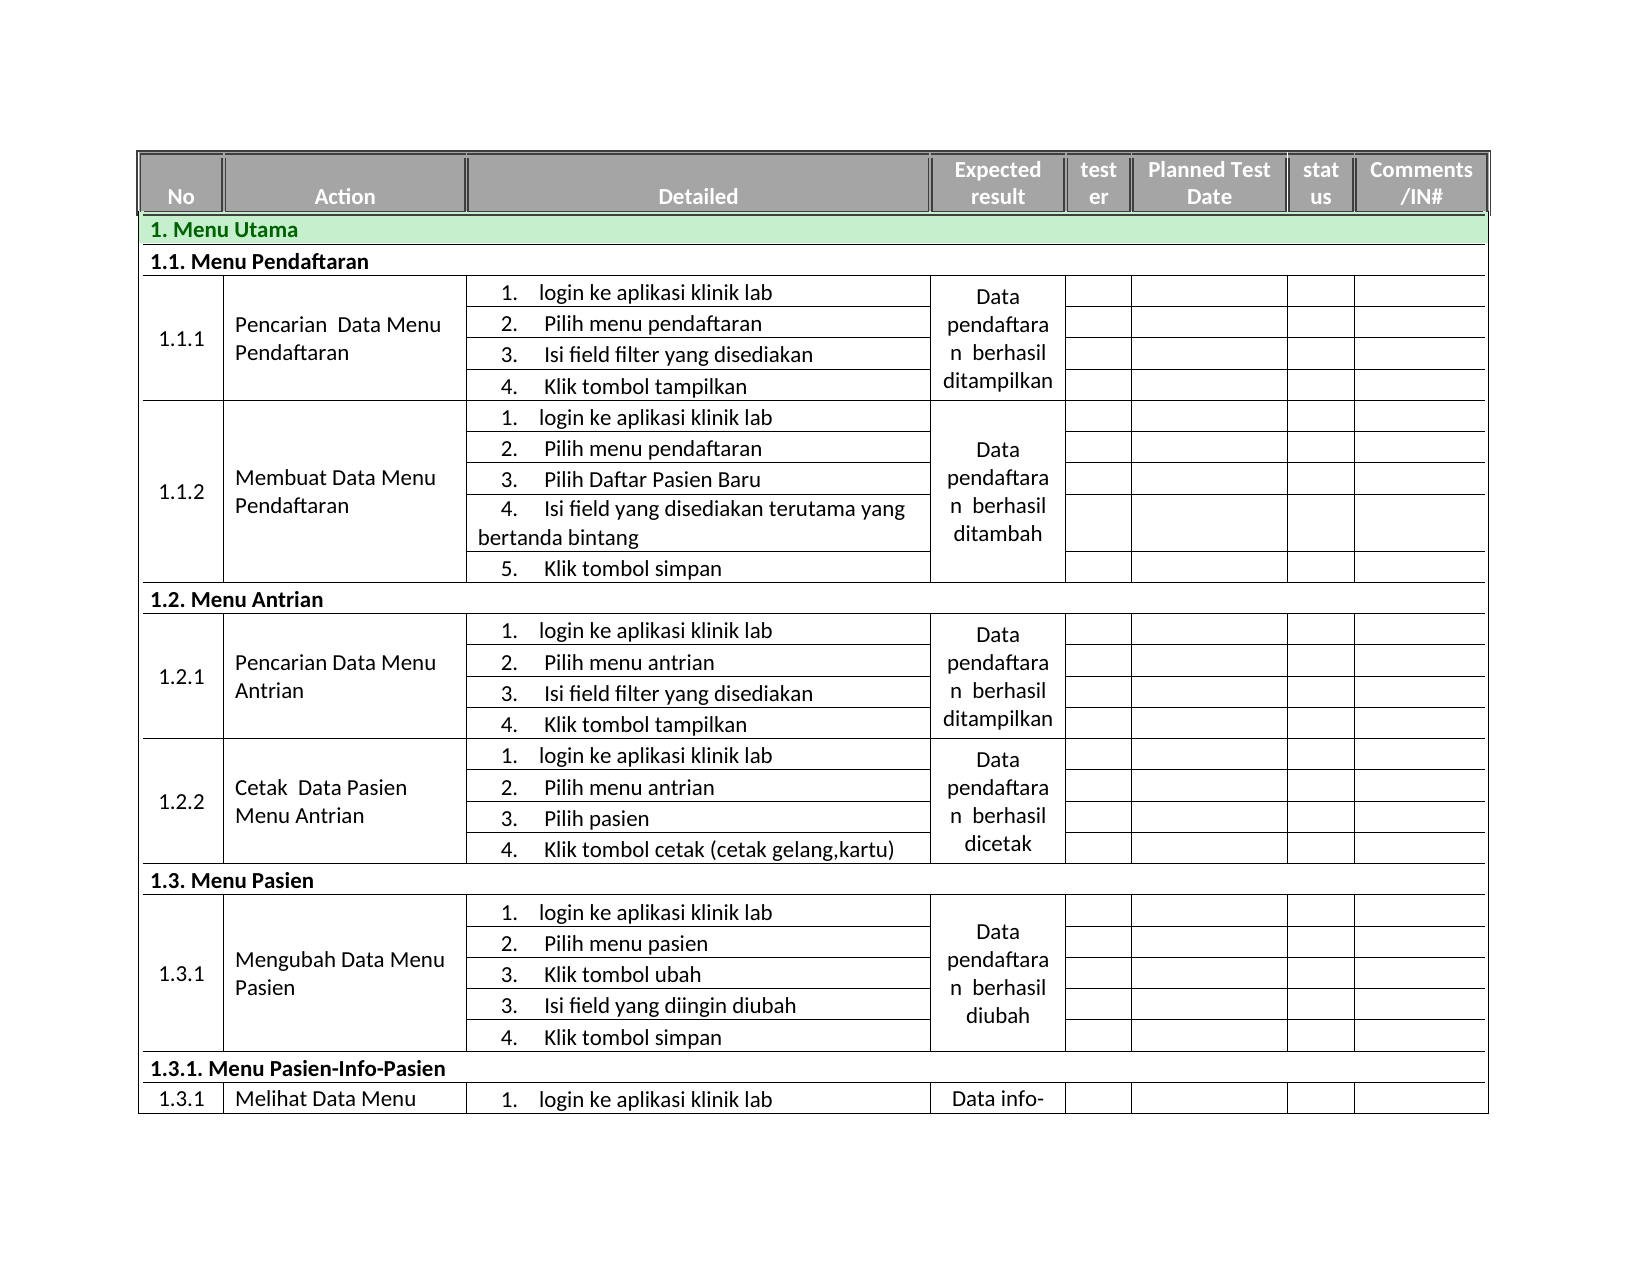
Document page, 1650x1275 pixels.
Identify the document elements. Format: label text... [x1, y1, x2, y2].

table_cell [1132, 958, 1287, 988]
table_cell [1066, 338, 1131, 368]
table_cell 1. login ke aplikasi klinik lab [467, 401, 930, 431]
table_cell 2. Pilih menu antrian [467, 645, 930, 676]
table_cell 1.3.1 [139, 894, 223, 1051]
table_cell [1288, 552, 1354, 582]
table_cell [1066, 645, 1131, 676]
table_cell [1288, 739, 1354, 769]
table_cell 1.2.1 [139, 613, 223, 738]
table_cell [1355, 1019, 1488, 1051]
table_cell [1288, 463, 1354, 493]
table_cell 2. Pilih menu pasien [467, 927, 930, 957]
table_cell [1288, 370, 1354, 400]
table_cell 3. Klik tombol ubah [467, 958, 930, 988]
table_cell [1355, 926, 1488, 957]
table_cell [1355, 707, 1488, 738]
table_cell [1066, 495, 1131, 551]
table_cell 4. Klik tombol simpan [467, 1020, 930, 1051]
table_cell [1132, 307, 1287, 337]
table_cell [1288, 927, 1354, 957]
table_cell 4. Klik tombol tampilkan [467, 708, 930, 738]
table_cell [1355, 644, 1488, 676]
table_cell [1132, 927, 1287, 957]
table_cell [1288, 401, 1354, 431]
table_cell [1355, 431, 1488, 462]
table_cell [1066, 276, 1131, 306]
table_cell [1132, 1083, 1287, 1113]
table_header tester [1066, 154, 1131, 211]
table_cell [1066, 927, 1131, 957]
table_cell [1066, 739, 1131, 769]
table_cell 2. Pilih menu pendaftaran [467, 432, 930, 462]
table_cell [1132, 401, 1287, 431]
table_cell [1355, 801, 1488, 832]
table_cell [1066, 463, 1131, 493]
table_cell [1066, 1020, 1131, 1051]
table_cell [1288, 1020, 1354, 1051]
table_cell [1288, 770, 1354, 801]
table_cell [1132, 989, 1287, 1019]
table_cell [1288, 677, 1354, 707]
table_cell [1066, 552, 1131, 582]
table_cell 4. Klik tombol tampilkan [467, 370, 930, 400]
table_cell [1288, 802, 1354, 832]
table_cell Data pendaftaran berhasil dicetak [931, 739, 1065, 863]
table_cell 4. Isi field yang disediakan terutama yang bertanda bintang [467, 495, 930, 551]
table_cell 1. login ke aplikasi klinik lab [467, 614, 930, 644]
table_cell [1288, 614, 1354, 644]
table_cell [1288, 495, 1354, 551]
table_cell [1355, 894, 1488, 926]
table_cell [1132, 895, 1287, 926]
table_cell [1288, 307, 1354, 337]
table_cell 1.1. Menu Pendaftaran [139, 244, 1488, 275]
table_cell [1066, 958, 1131, 988]
table_cell [1066, 370, 1131, 400]
table_cell [1066, 989, 1131, 1019]
table_cell 1.1.1 [139, 275, 223, 400]
table_cell [1355, 613, 1488, 644]
table_cell [1066, 802, 1131, 832]
table_cell [1355, 551, 1488, 582]
table_cell 1. login ke aplikasi klinik lab [467, 276, 930, 306]
table_cell [1355, 832, 1488, 863]
table_cell [1288, 432, 1354, 462]
table_cell [1066, 307, 1131, 337]
table_header Expected result [930, 152, 1066, 211]
table_cell 1.2.2 [139, 738, 223, 863]
table_cell 1. login ke aplikasi klinik lab [467, 1083, 930, 1113]
table_cell [1066, 770, 1131, 801]
table_cell [1132, 370, 1287, 400]
table_cell Data info-pasien berhasil ditampilkan [931, 1083, 1065, 1113]
table_cell 2. Pilih menu pendaftaran [467, 307, 930, 337]
table_cell [1066, 833, 1131, 863]
table_cell Pencarian Data Menu Pendaftaran [224, 276, 466, 400]
table_cell [1288, 276, 1354, 306]
table_cell [1288, 833, 1354, 863]
table_cell [1132, 432, 1287, 462]
table_cell Melihat Data Menu Pasien-Info [224, 1083, 466, 1113]
table_cell [1066, 1083, 1131, 1113]
table_cell [1355, 400, 1488, 431]
table_cell [1132, 645, 1287, 676]
table_cell 1.3.1 [139, 1082, 223, 1113]
table_cell 3. Isi field yang diingin diubah [467, 989, 930, 1019]
table_cell [1288, 989, 1354, 1019]
table_cell Data pendaftaran berhasil ditampilkan [931, 276, 1065, 400]
table_cell 1.3. Menu Pasien [139, 863, 1488, 894]
table_cell [1355, 306, 1488, 337]
table_cell [1355, 494, 1488, 551]
table_cell [1132, 677, 1287, 707]
table_cell [1288, 645, 1354, 676]
table_cell 1. login ke aplikasi klinik lab [467, 739, 930, 769]
table_cell Data pendaftaran berhasil diubah [931, 895, 1065, 1051]
table_cell [1355, 738, 1488, 769]
table_cell 3. Isi field filter yang disediakan [467, 677, 930, 707]
table_header Comments/IN# [1354, 152, 1489, 211]
table_cell Cetak Data Pasien Menu Antrian [224, 739, 466, 863]
table_cell [1288, 1083, 1354, 1113]
table_header status [1288, 155, 1354, 211]
table_cell [1132, 338, 1287, 368]
table_cell 1. Menu Utama [139, 211, 1488, 243]
table_cell [1355, 988, 1488, 1019]
table_cell Data pendaftaran berhasil ditambah [931, 401, 1065, 582]
table_cell [1355, 337, 1488, 368]
table_cell [1288, 958, 1354, 988]
table_cell 1.2. Menu Antrian [139, 582, 1488, 613]
table_cell [1355, 957, 1488, 988]
table_cell 3. Isi field filter yang disediakan [467, 338, 930, 368]
table_header Action [224, 154, 466, 211]
table_header Detailed [466, 152, 930, 211]
table_cell [1132, 463, 1287, 493]
table_cell [1066, 677, 1131, 707]
table_cell [1066, 895, 1131, 926]
table_cell [1132, 739, 1287, 769]
table_cell [1132, 276, 1287, 306]
table_cell [1132, 833, 1287, 863]
table_cell 2. Pilih menu antrian [467, 770, 930, 801]
table_cell Membuat Data Menu Pendaftaran [224, 401, 466, 582]
table_cell [1355, 462, 1488, 493]
table_cell Mengubah Data Menu Pasien [224, 895, 466, 1051]
table_cell [1132, 495, 1287, 551]
table_cell [1132, 552, 1287, 582]
table_cell [1132, 1020, 1287, 1051]
table_cell [1288, 338, 1354, 368]
table_cell [1132, 614, 1287, 644]
table_cell [1066, 432, 1131, 462]
table_header No [139, 152, 224, 211]
table_cell [1066, 401, 1131, 431]
table_cell 4. Klik tombol cetak (cetak gelang,kartu) [467, 833, 930, 863]
table_cell [1066, 708, 1131, 738]
table_cell [1355, 275, 1488, 306]
table_cell [1066, 614, 1131, 644]
table_header Planned Test Date [1131, 152, 1287, 211]
table_cell [1355, 676, 1488, 707]
table_cell 1.1.2 [139, 400, 223, 582]
table_cell [1288, 895, 1354, 926]
table_cell Pencarian Data Menu Antrian [224, 614, 466, 738]
table_cell [1132, 770, 1287, 801]
table_cell 1.3.1. Menu Pasien-Info-Pasien [139, 1051, 1488, 1082]
table_cell [1355, 369, 1488, 400]
table_cell 3. Pilih pasien [467, 802, 930, 832]
table_cell [1288, 708, 1354, 738]
table_cell 1. login ke aplikasi klinik lab [467, 895, 930, 926]
table_cell Data pendaftaran berhasil ditampilkan [931, 614, 1065, 738]
table_cell 5. Klik tombol simpan [467, 552, 930, 582]
table_cell [1132, 708, 1287, 738]
table_cell [1132, 802, 1287, 832]
table_cell 3. Pilih Daftar Pasien Baru [467, 463, 930, 493]
table_cell [1355, 769, 1488, 801]
table_cell [1355, 1082, 1488, 1113]
